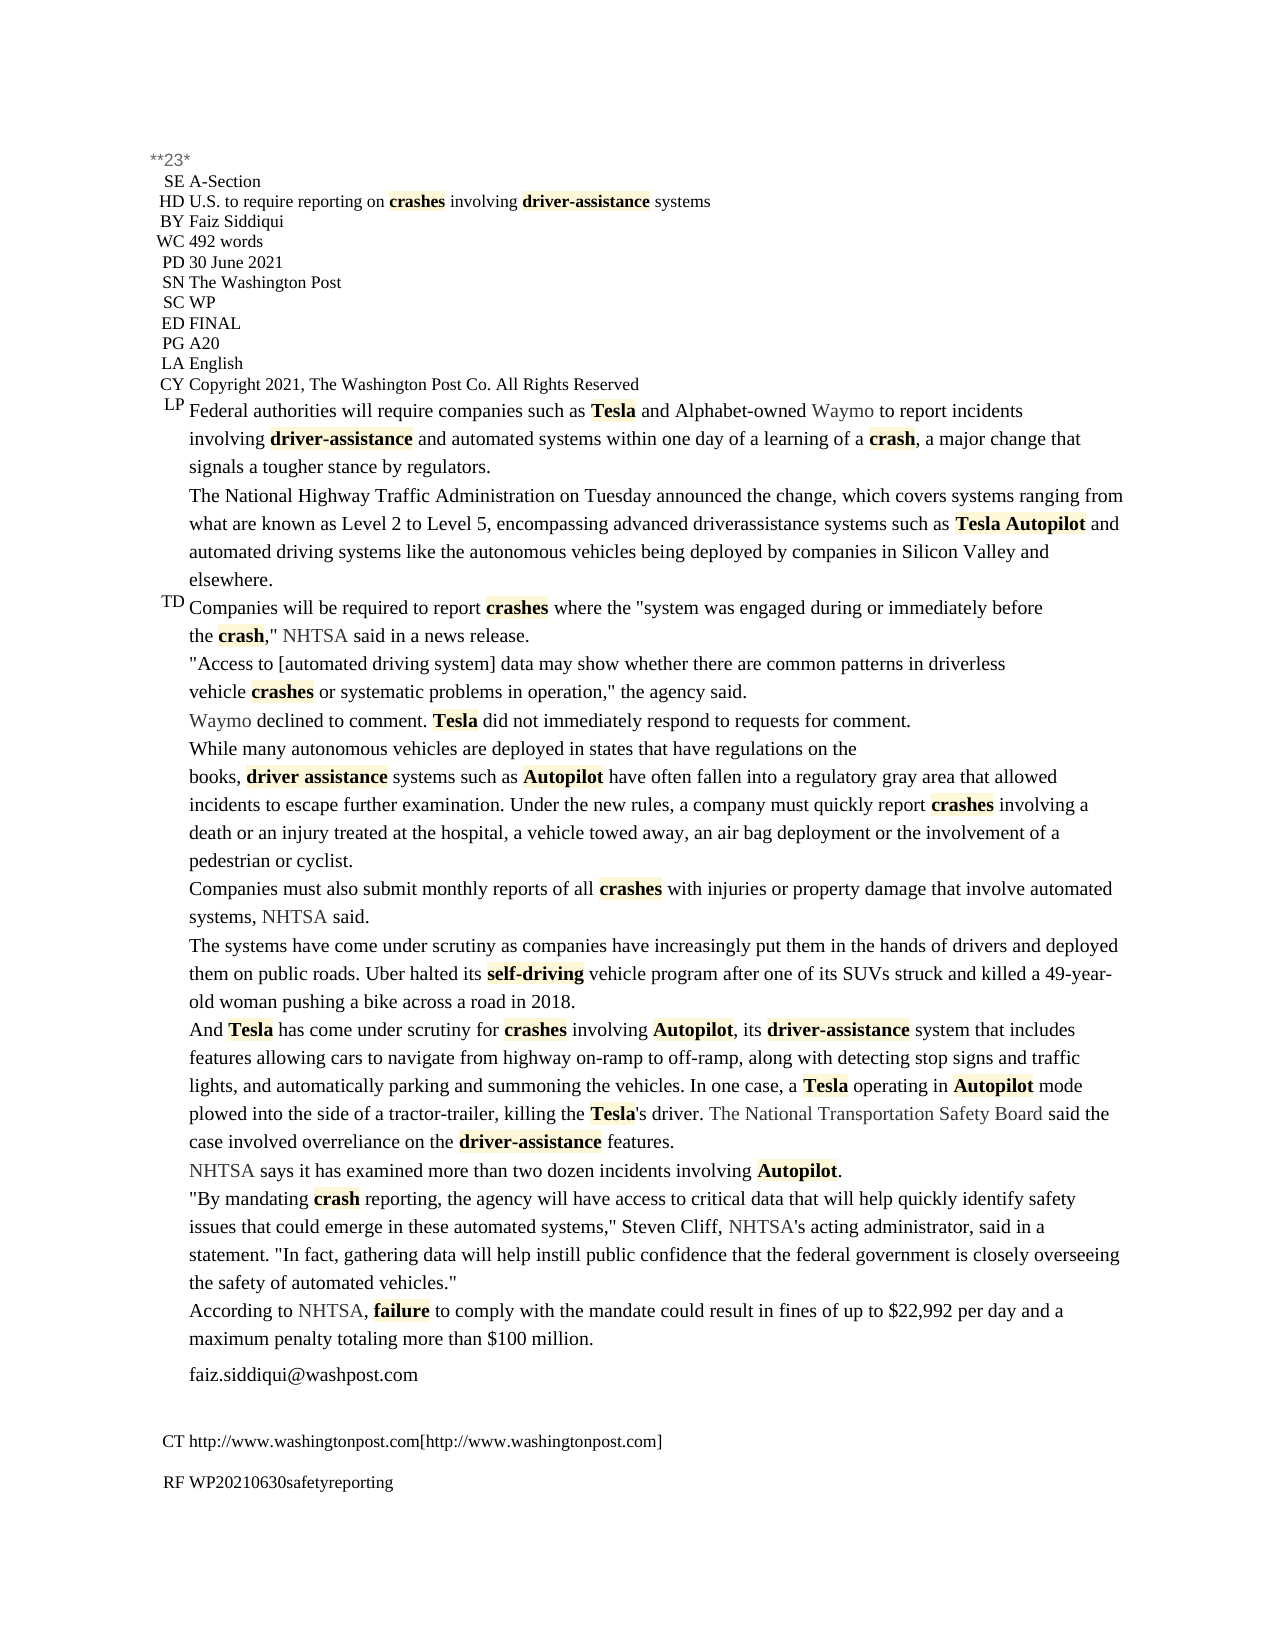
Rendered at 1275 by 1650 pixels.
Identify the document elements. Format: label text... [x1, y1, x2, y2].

table_cell BY [150, 211, 189, 231]
table_cell ED [150, 313, 189, 333]
table_cell TD [150, 591, 189, 1411]
table_cell CT [150, 1411, 189, 1452]
table_cell WC [150, 231, 189, 252]
table_cell CY [150, 374, 189, 394]
text **23* [150, 150, 1125, 170]
table_cell FINAL [189, 313, 1125, 333]
table_cell PD [150, 252, 189, 272]
table_cell SC [150, 292, 189, 313]
table_cell http://www.washingtonpost.com[http://www.washingtonpost.com] [189, 1411, 1125, 1452]
table_cell The Washington Post [189, 272, 1125, 292]
table_cell A20 [189, 333, 1125, 353]
table_header A-Section [189, 170, 1125, 191]
table_cell Copyright 2021, The Washington Post Co. All Rights Reserved [189, 374, 1125, 394]
table_cell Companies will be required to report crashes where the "system was engaged during or immediately before the crash," NHTSA said in a news release. "Access to [automated driving system] data may show whether there are common patterns in driverless vehicle crashes or systematic problems in operation," the agency said. Waymo declined to comment. Tesla did not immediately respond to requests for comment. While many autonomous vehicles are deployed in states that have regulations on the books, driver assistance systems such as Autopilot have often fallen into a regulatory gray area that allowed incidents to escape further examination. Under the new rules, a company must quickly report crashes involving a death or an injury treated at the hospital, a vehicle towed away, an air bag deployment or the involvement of a pedestrian or cyclist. Companies must also submit monthly reports of all crashes with injuries or property damage that involve automated systems, NHTSA said. The systems have come under scrutiny as companies have increasingly put them in the hands of drivers and deployed them on public roads. Uber halted its self-driving vehicle program after one of its SUVs struck and killed a 49-year-old woman pushing a bike across a road in 2018. And Tesla has come under scrutiny for crashes involving Autopilot, its driver-assistance system that includes features allowing cars to navigate from highway on-ramp to off-ramp, along with detecting stop signs and traffic lights, and automatically parking and summoning the vehicles. In one case, a Tesla operating in Autopilot mode plowed into the side of a tractor-trailer, killing the Tesla's driver. The National Transportation Safety Board said the case involved overreliance on the driver-assistance features. NHTSA says it has examined more than two dozen incidents involving Autopilot. "By mandating crash reporting, the agency will have access to critical data that will help quickly identify safety issues that could emerge in these automated systems," Steven Cliff, NHTSA's acting administrator, said in a statement. "In fact, gathering data will help instill public confidence that the federal government is closely overseeing the safety of automated vehicles." According to NHTSA, failure to comply with the mandate could result in fines of up to $22,992 per day and a maximum penalty totaling more than $100 million. faiz.siddiqui@washpost.com [189, 591, 1125, 1411]
table_cell PG [150, 333, 189, 353]
table_cell Federal authorities will require companies such as Tesla and Alphabet-owned Waymo to report incidents involving driver-assistance and automated systems within one day of a learning of a crash, a major change that signals a tougher stance by regulators. The National Highway Traffic Administration on Tuesday announced the change, which covers systems ranging from what are known as Level 2 to Level 5, encompassing advanced driverassistance systems such as Tesla Autopilot and automated driving systems like the autonomous vehicles being deployed by companies in Silicon Valley and elsewhere. [189, 394, 1125, 591]
table_cell 30 June 2021 [189, 252, 1125, 272]
table_cell RF [150, 1452, 189, 1492]
table_cell LP [150, 394, 189, 591]
table_cell SN [150, 272, 189, 292]
table_cell English [189, 353, 1125, 373]
table_cell Faiz Siddiqui [189, 211, 1125, 231]
table_cell WP [189, 292, 1125, 313]
table_cell HD [150, 191, 189, 211]
table_cell LA [150, 353, 189, 373]
table_cell WP20210630safetyreporting [189, 1452, 1125, 1492]
table_cell U.S. to require reporting on crashes involving driver-assistance systems [650, 191, 1125, 211]
table_header SE [150, 170, 189, 191]
table_cell 492 words [189, 231, 1125, 252]
